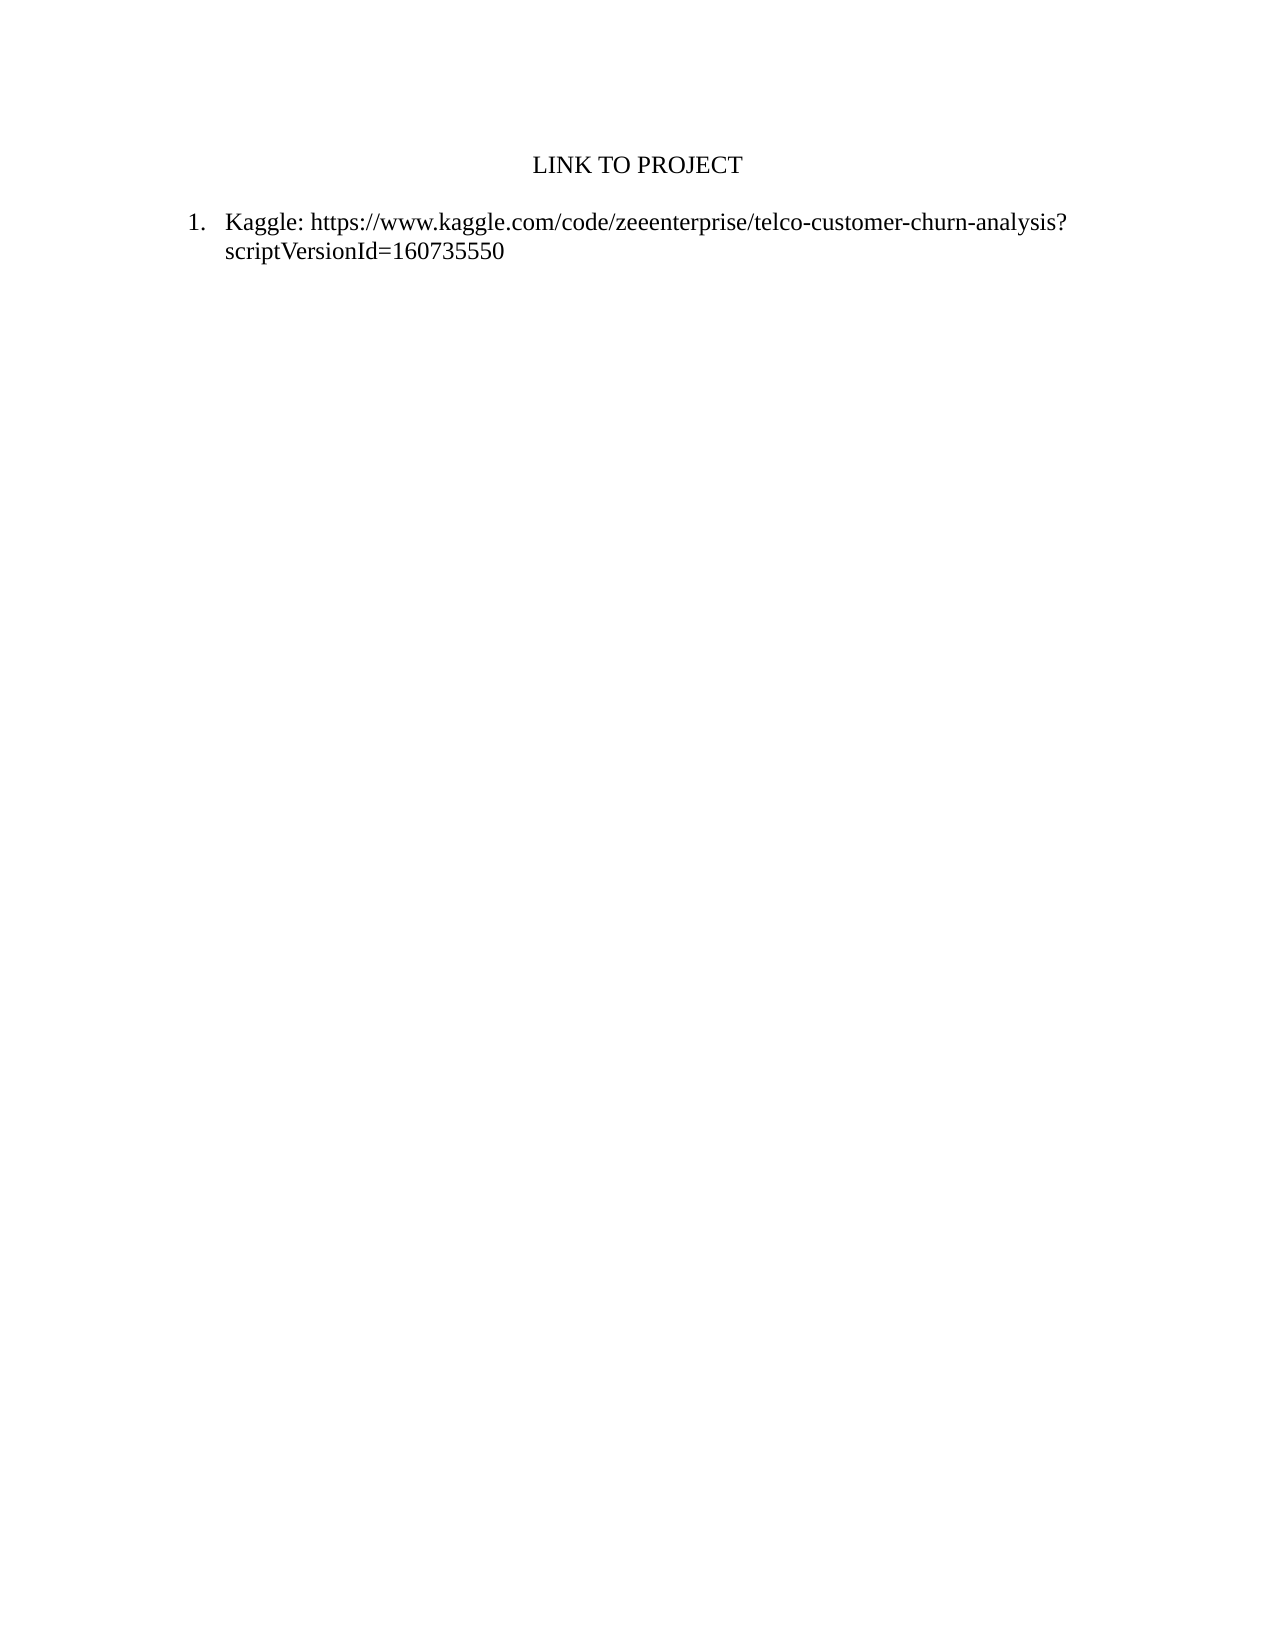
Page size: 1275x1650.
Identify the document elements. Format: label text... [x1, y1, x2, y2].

list Kaggle: https://www.kaggle.com/code/zeeenterprise/telco-customer-churn-analysis?scriptVersionId=160735550 [187, 207, 1125, 265]
text LINK TO PROJECT [150, 150, 1125, 179]
